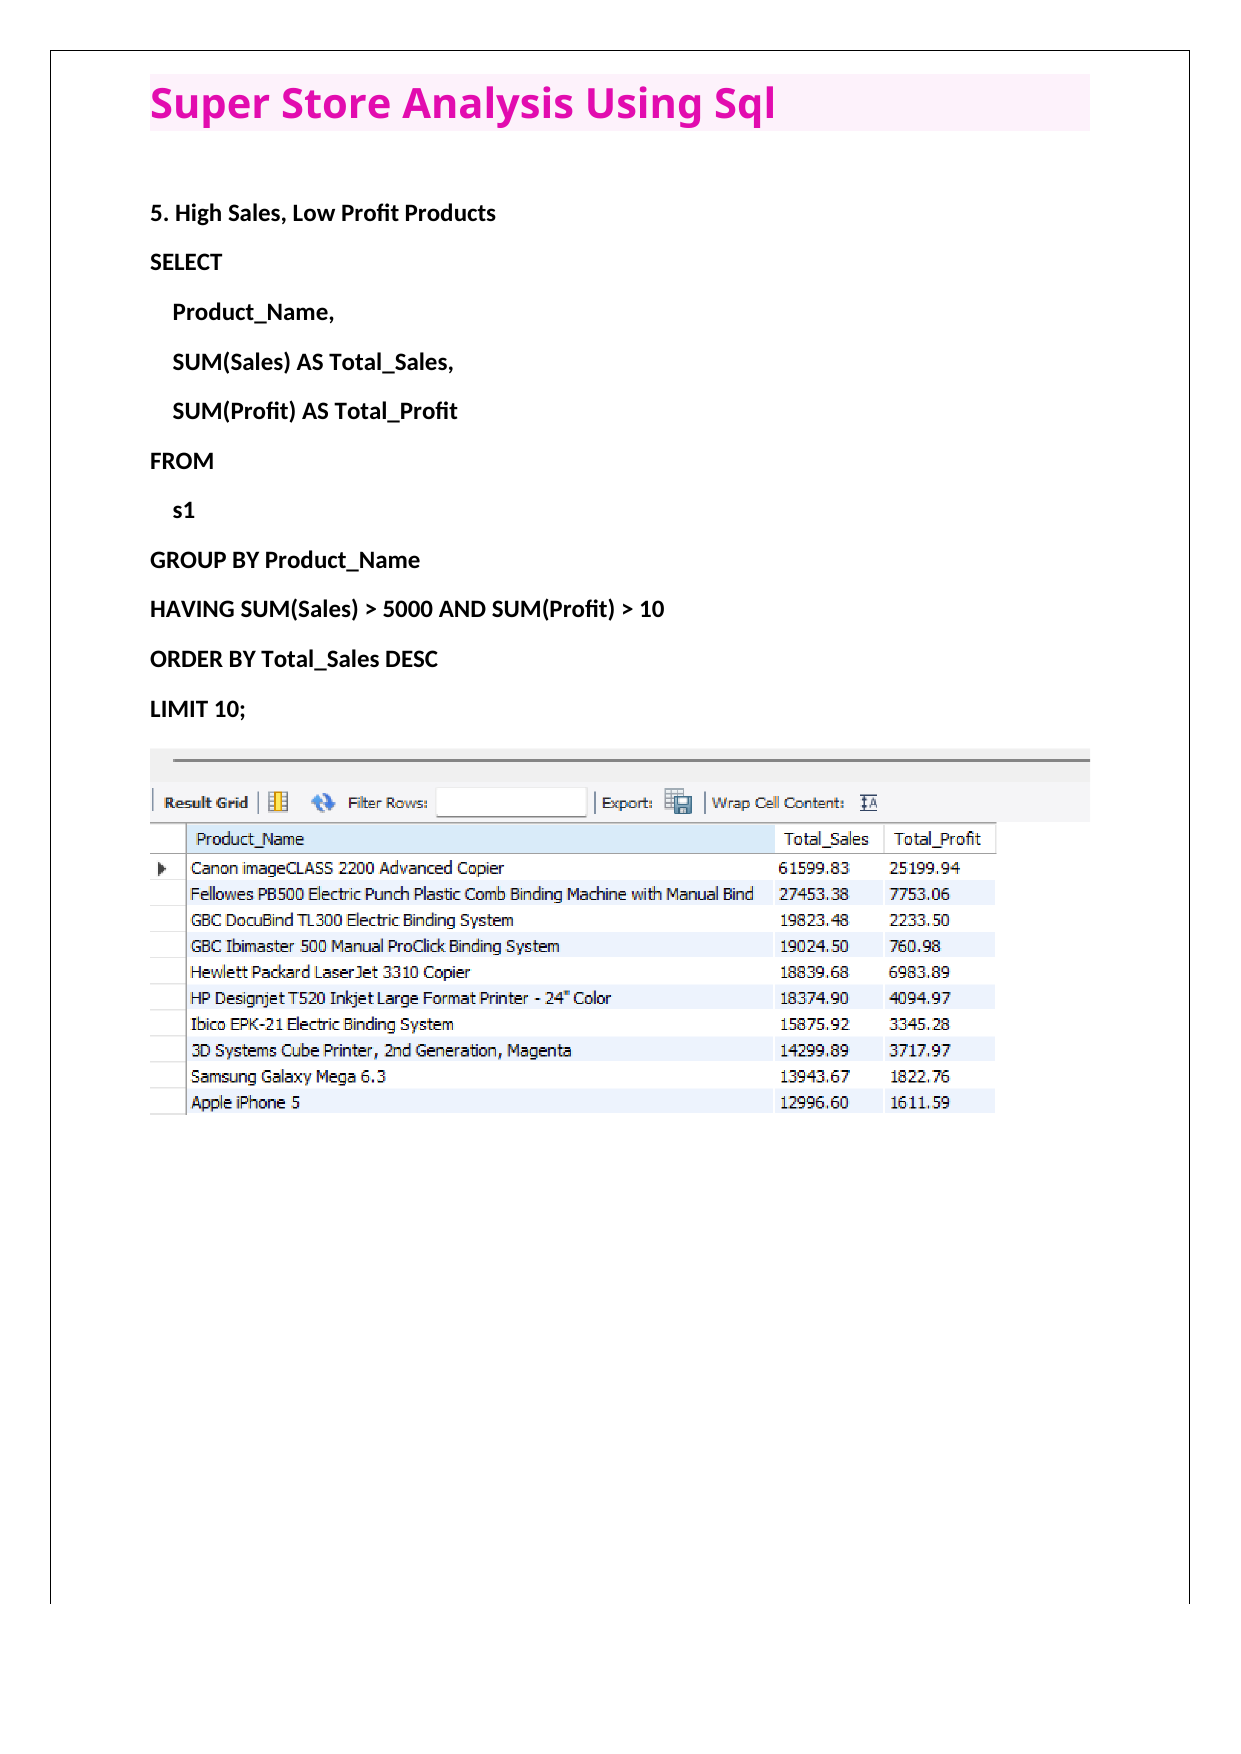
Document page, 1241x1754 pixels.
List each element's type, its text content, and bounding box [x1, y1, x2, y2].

text HAVING SUM(Sales) > 5000 AND SUM(Profit) > 10 [150, 593, 1090, 624]
text SELECT [150, 246, 1090, 277]
text s1 [150, 494, 1090, 525]
text 5. High Sales, Low Profit Products [150, 197, 1090, 227]
text SUM(Profit) AS Total_Profit [150, 395, 1090, 426]
text SUM(Sales) AS Total_Sales, [150, 346, 1090, 376]
picture [150, 742, 1091, 1151]
text GROUP BY Product_Name [150, 544, 1090, 574]
text ORDER BY Total_Sales DESC [150, 643, 1090, 674]
text Product_Name, [150, 296, 1090, 327]
text FROM [150, 445, 1090, 475]
text LIMIT 10; [150, 693, 1090, 723]
